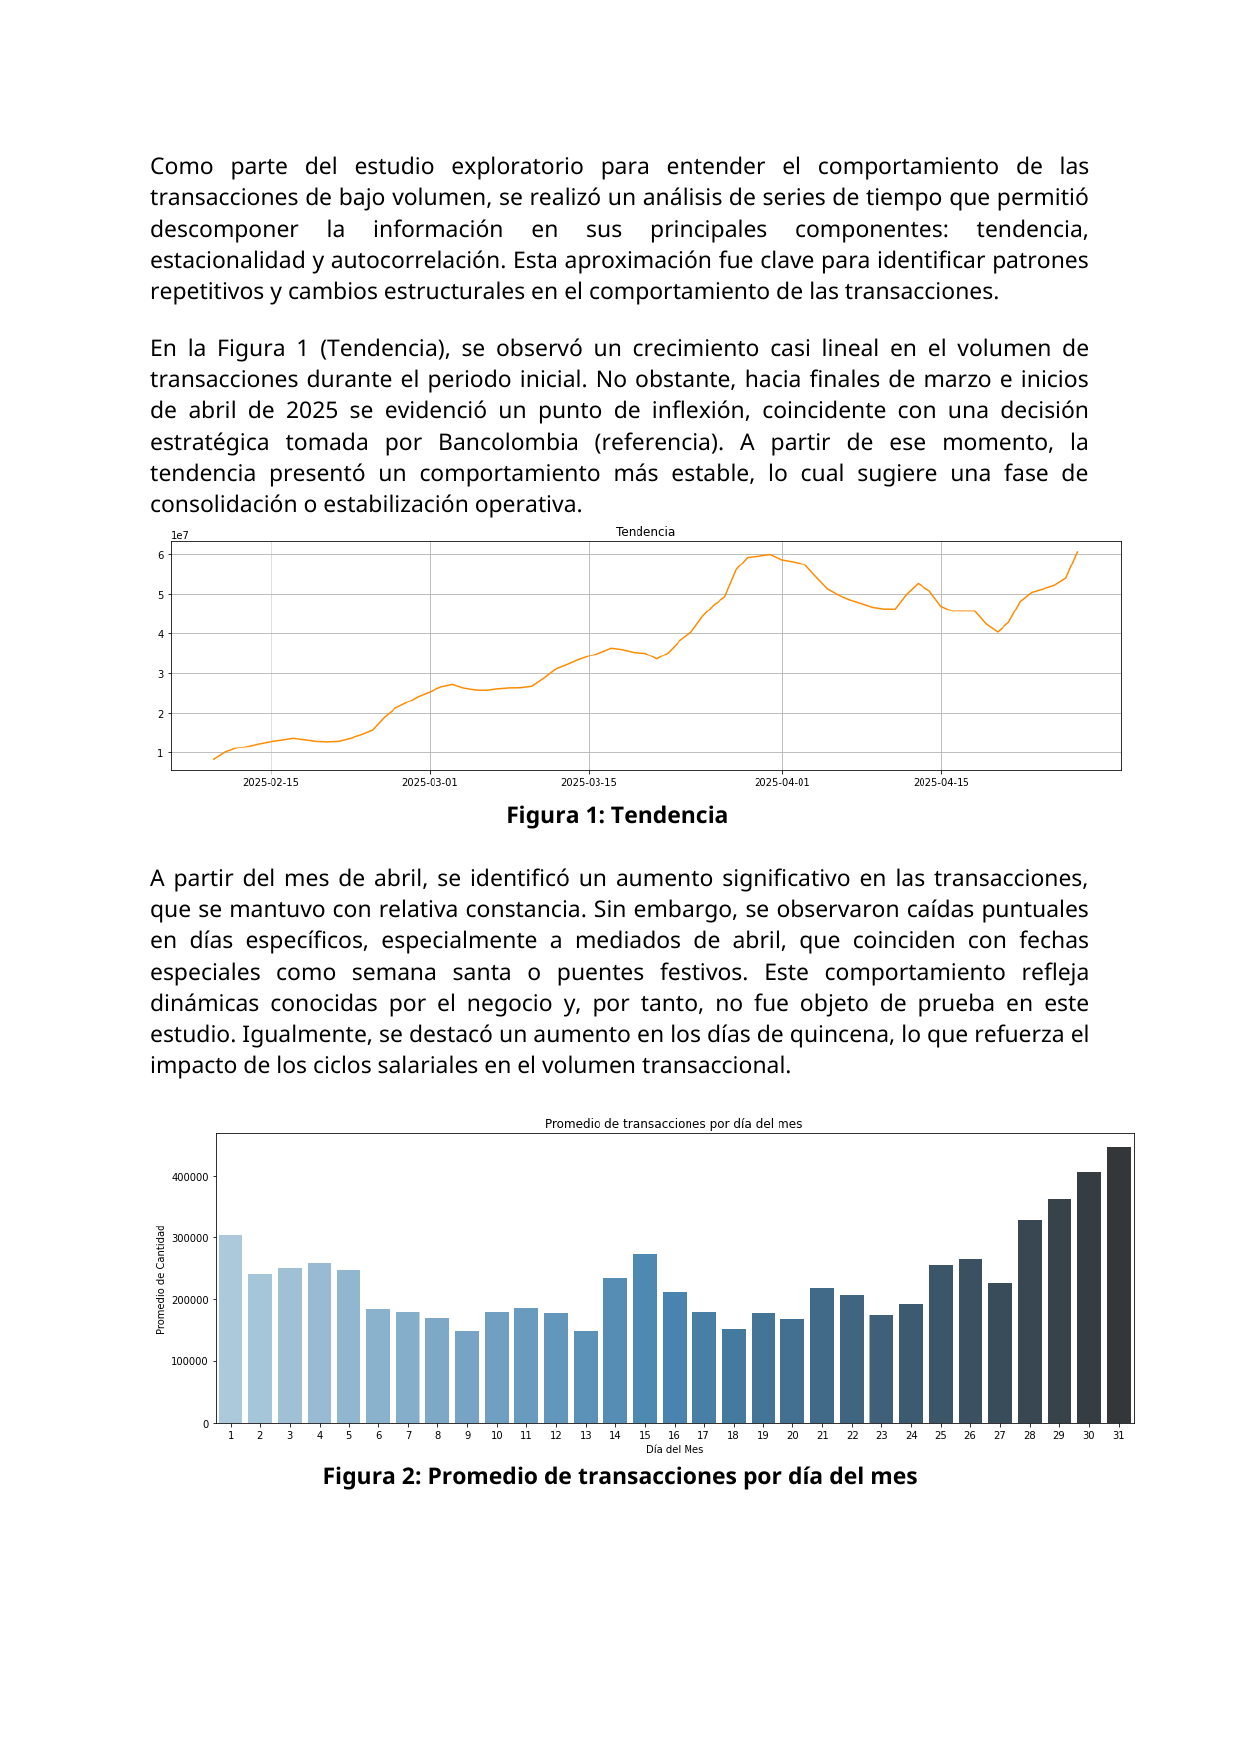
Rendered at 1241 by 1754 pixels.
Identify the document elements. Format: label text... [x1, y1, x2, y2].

text En la Figura 1 (Tendencia), se observó un crecimiento casi lineal en el volumen de transacciones durante el periodo inicial. No obstante, hacia finales de marzo e inicios de abril de 2025 se evidenció un punto de inflexión, coincidente con una decisión estratégica tomada por Bancolombia (referencia). A partir de ese momento, la tendencia presentó un comportamiento más estable, lo cual sugiere una fase de consolidación o estabilización operativa. [150, 332, 1090, 519]
text Figura 1: Tendencia [150, 799, 1090, 830]
text A partir del mes de abril, se identificó un aumento significativo en las transacciones, que se mantuvo con relativa constancia. Sin embargo, se observaron caídas puntuales en días específicos, especialmente a mediados de abril, que coinciden con fechas especiales como semana santa o puentes festivos. Este comportamiento refleja dinámicas conocidas por el negocio y, por tanto, no fue objeto de prueba en este estudio. Igualmente, se destacó un aumento en los días de quincena, lo que refuerza el impacto de los ciclos salariales en el volumen transaccional. [150, 862, 1090, 1080]
text Como parte del estudio exploratorio para entender el comportamiento de las transacciones de bajo volumen, se realizó un análisis de series de tiempo que permitió descomponer la información en sus principales componentes: tendencia, estacionalidad y autocorrelación. Esta aproximación fue clave para identificar patrones repetitivos y cambios estructurales en el comportamiento de las transacciones. [150, 150, 1090, 306]
picture [150, 519, 1125, 793]
picture [150, 1111, 1139, 1460]
text Figura 2: Promedio de transacciones por día del mes [150, 1460, 1090, 1491]
